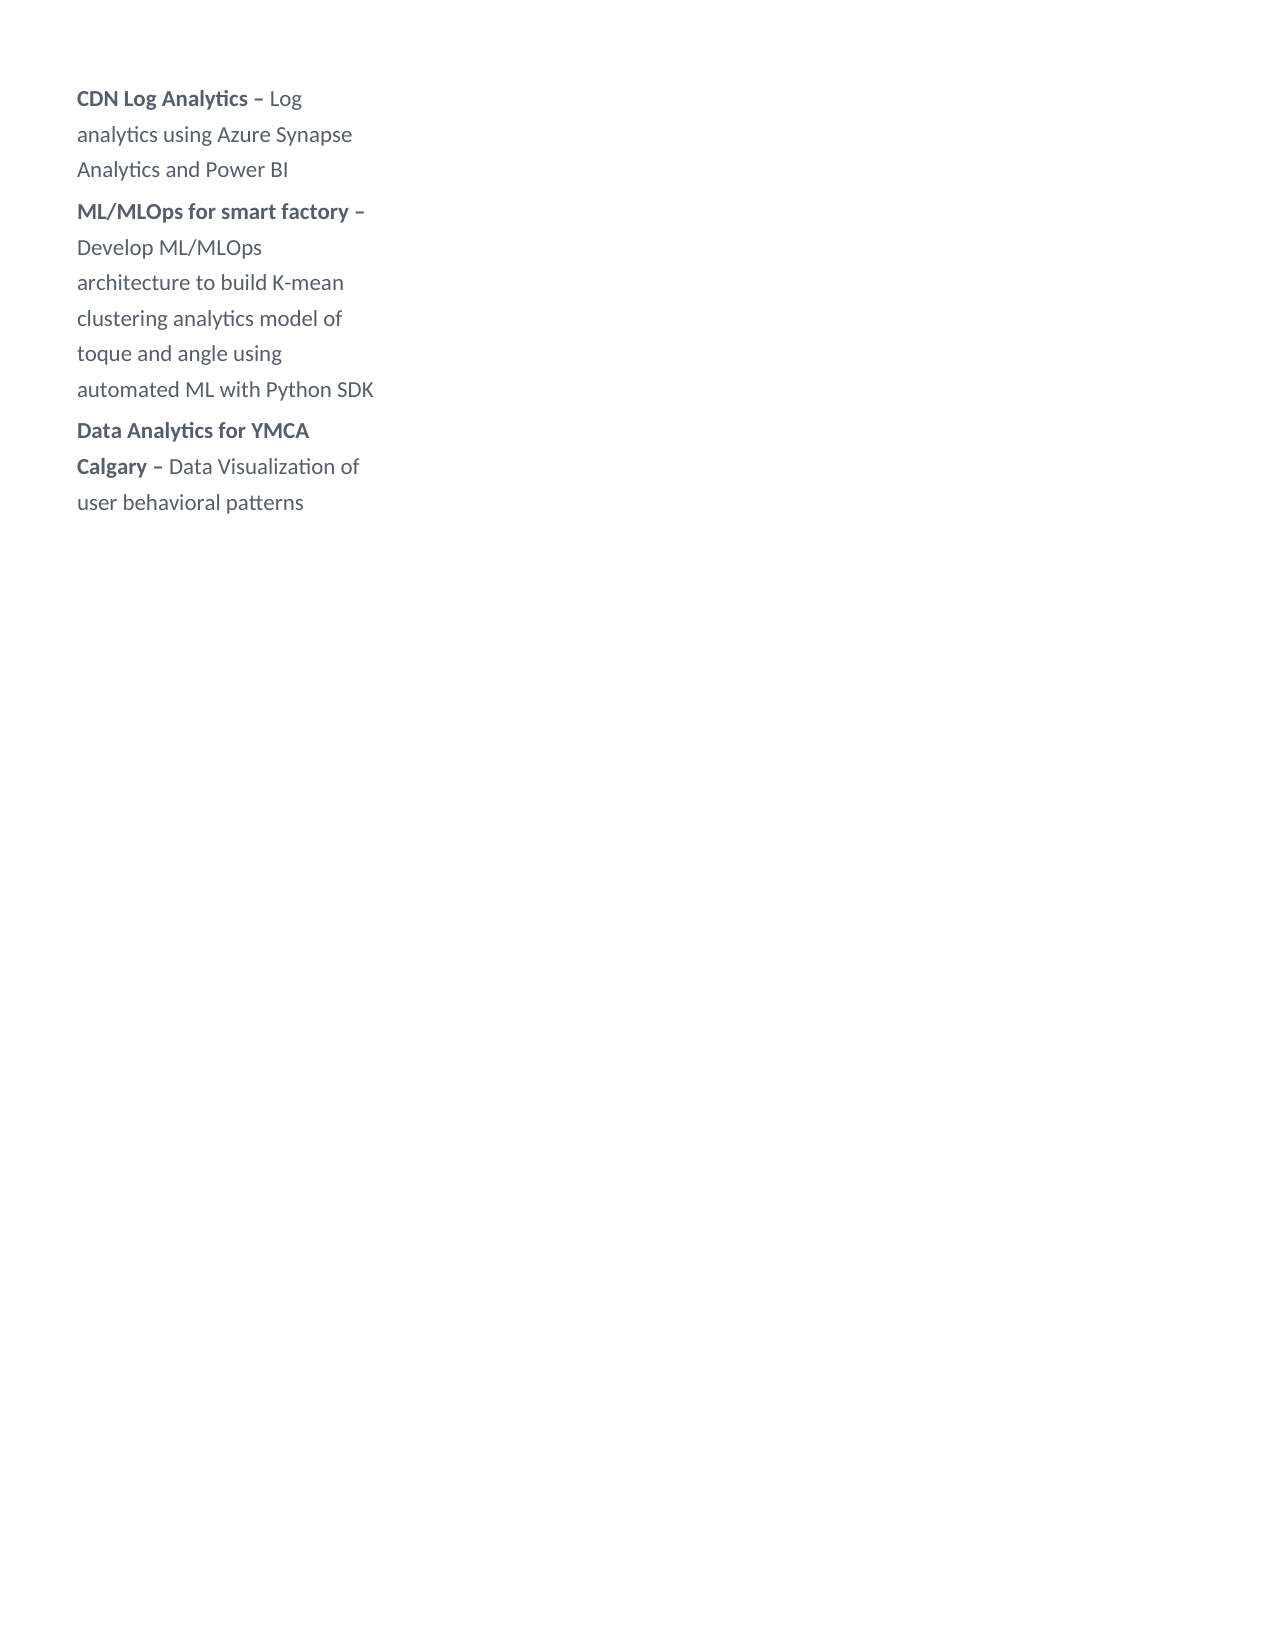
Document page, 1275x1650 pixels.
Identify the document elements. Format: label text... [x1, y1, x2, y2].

text CDN Log Analytics – Log analytics using Azure Synapse Analytics and Power BI [77, 77, 379, 183]
text Data Analytics for YMCA Calgary – Data Visualization of user behavioral patterns [77, 409, 379, 516]
text ML/MLOps for smart factory – Develop ML/MLOps architecture to build K-mean clustering analytics model of toque and angle using automated ML with Python SDK [77, 189, 379, 403]
